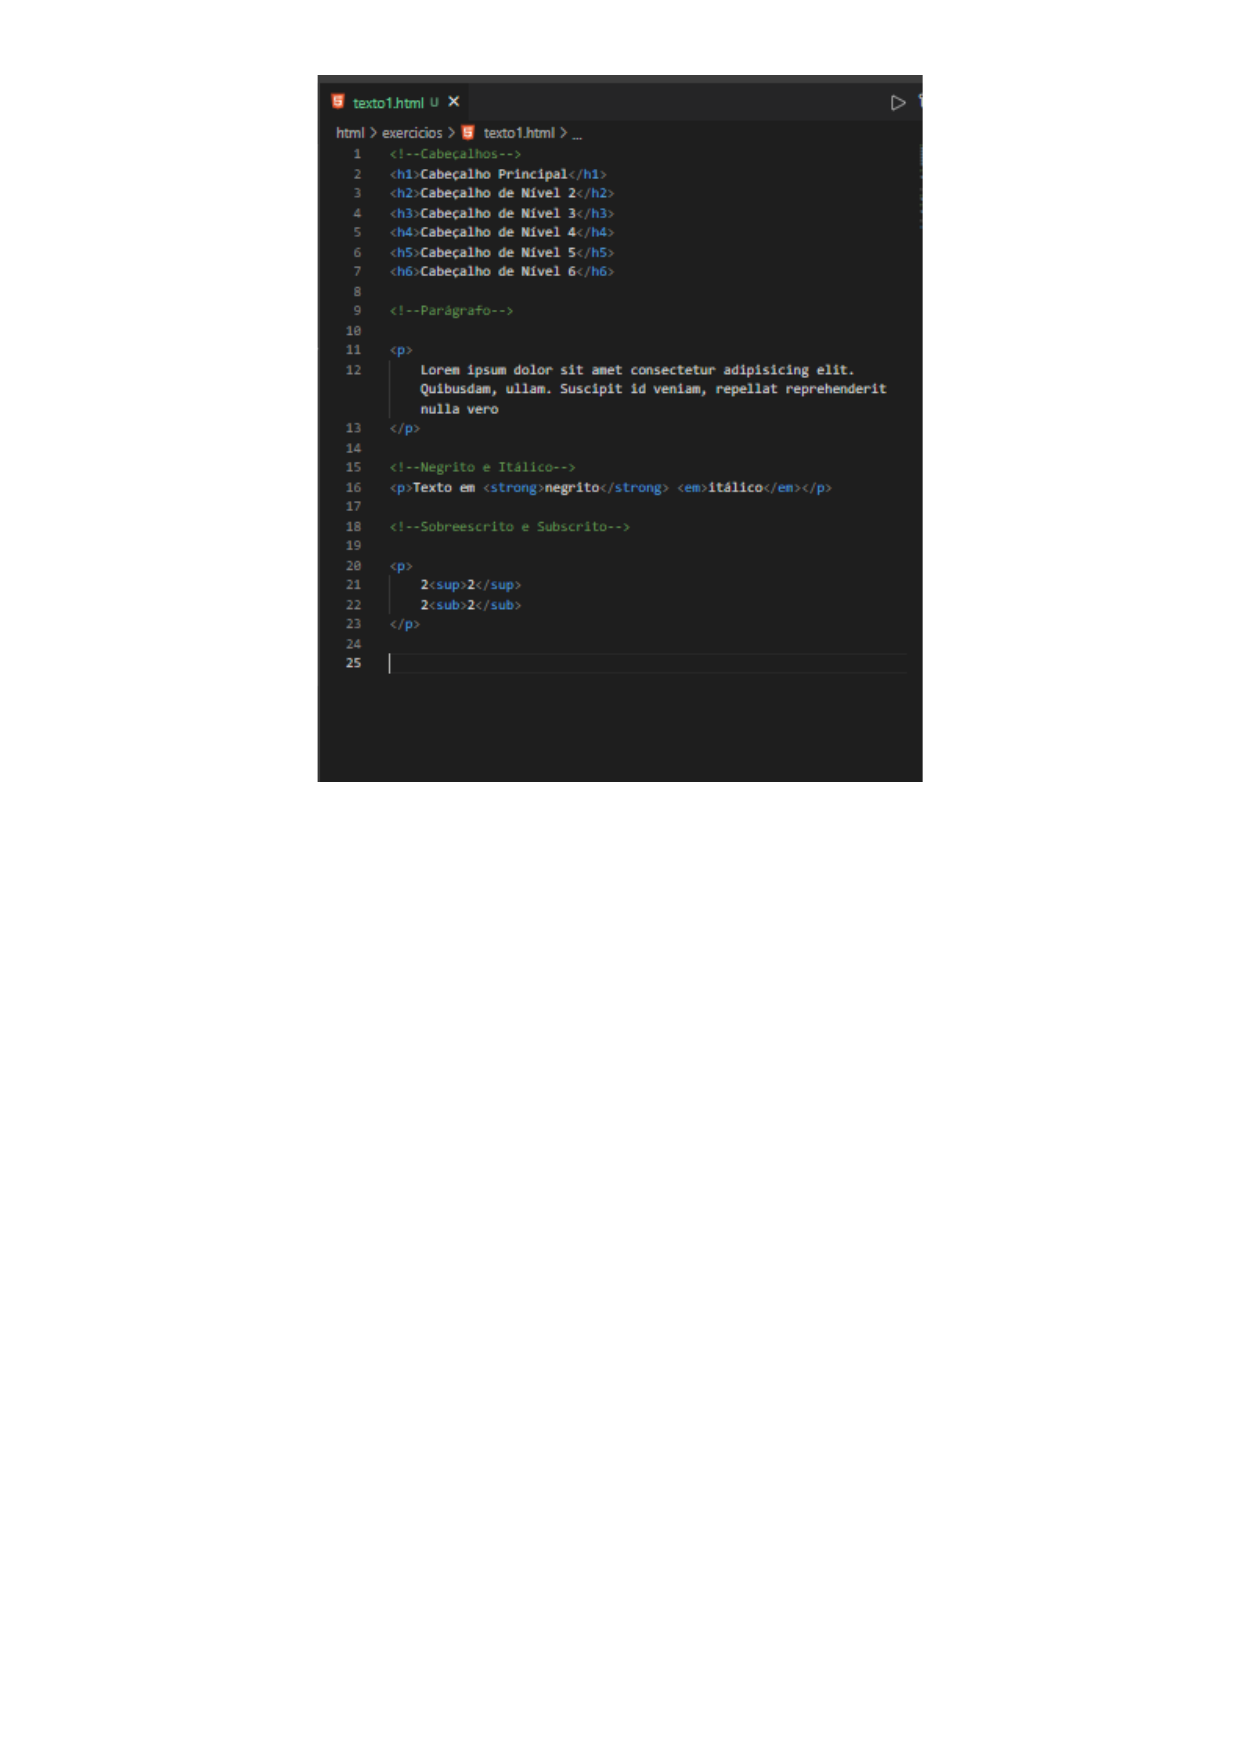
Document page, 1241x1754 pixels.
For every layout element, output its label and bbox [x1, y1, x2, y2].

picture [317, 75, 923, 782]
